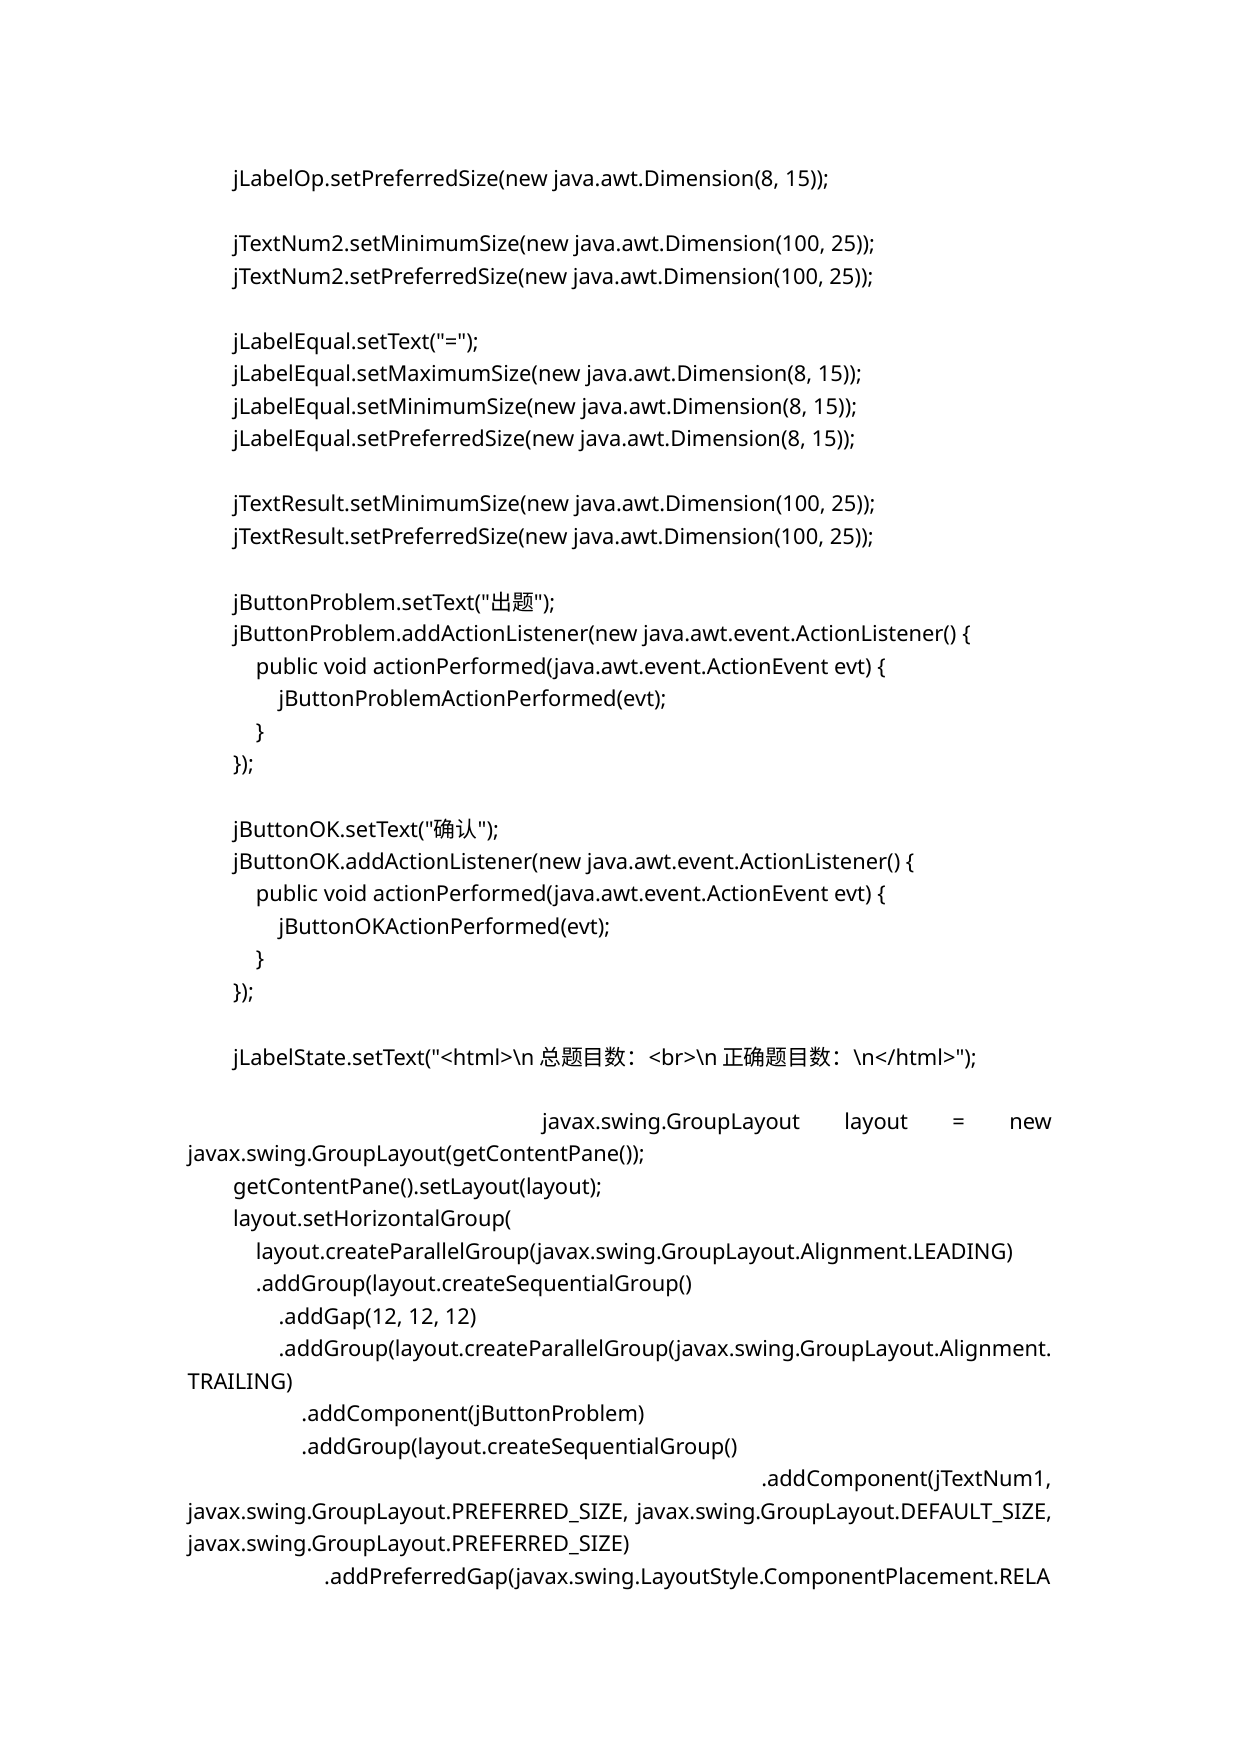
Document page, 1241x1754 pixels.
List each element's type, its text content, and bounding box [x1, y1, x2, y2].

text jButtonProblem.setText("出题"); [187, 584, 1053, 617]
text public void actionPerformed(java.awt.event.ActionEvent evt) { [187, 649, 1053, 682]
text jButtonOKActionPerformed(evt); [187, 909, 1053, 942]
text .addComponent(jButtonProblem) [187, 1397, 1053, 1429]
text jLabelEqual.setMinimumSize(new java.awt.Dimension(8, 15)); [187, 389, 1053, 422]
text }); [187, 747, 1053, 779]
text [187, 1559, 1053, 1592]
text jTextResult.setMinimumSize(new java.awt.Dimension(100, 25)); [187, 487, 1053, 519]
text jTextNum2.setPreferredSize(new java.awt.Dimension(100, 25)); [187, 259, 1053, 292]
text jTextResult.setPreferredSize(new java.awt.Dimension(100, 25)); [187, 519, 1053, 552]
text .addComponent(jTextNum1, javax.swing.GroupLayout.PREFERRED_SIZE, javax.swing.GroupLayout.DEFAULT_SIZE, javax.swing.GroupLayout.PREFERRED_SIZE) [187, 1462, 1053, 1559]
text jButtonOK.setText("确认"); [187, 812, 1053, 844]
text layout.setHorizontalGroup( [187, 1202, 1053, 1234]
text public void actionPerformed(java.awt.event.ActionEvent evt) { [187, 877, 1053, 909]
text javax.swing.GroupLayout layout = new javax.swing.GroupLayout(getContentPane()); [187, 1104, 1053, 1169]
text jLabelState.setText("<html>\n总题目数：<br>\n正确题目数：\n</html>"); [187, 1039, 1053, 1072]
text jLabelEqual.setPreferredSize(new java.awt.Dimension(8, 15)); [187, 422, 1053, 454]
text jLabelOp.setPreferredSize(new java.awt.Dimension(8, 15)); [187, 162, 1053, 194]
text } [187, 942, 1053, 974]
text getContentPane().setLayout(layout); [187, 1169, 1053, 1202]
text .addGroup(layout.createParallelGroup(javax.swing.GroupLayout.Alignment.TRAILING) [187, 1332, 1053, 1397]
text jLabelEqual.setMaximumSize(new java.awt.Dimension(8, 15)); [187, 357, 1053, 389]
text .addGroup(layout.createSequentialGroup() [187, 1429, 1053, 1462]
text jButtonOK.addActionListener(new java.awt.event.ActionListener() { [187, 844, 1053, 877]
text .addGap(12, 12, 12) [187, 1299, 1053, 1332]
text .addGroup(layout.createSequentialGroup() [187, 1267, 1053, 1299]
text }); [187, 974, 1053, 1007]
text jButtonProblemActionPerformed(evt); [187, 682, 1053, 714]
text jButtonProblem.addActionListener(new java.awt.event.ActionListener() { [187, 617, 1053, 649]
text jLabelEqual.setText("="); [187, 324, 1053, 357]
text } [187, 714, 1053, 747]
text jTextNum2.setMinimumSize(new java.awt.Dimension(100, 25)); [187, 227, 1053, 259]
text layout.createParallelGroup(javax.swing.GroupLayout.Alignment.LEADING) [187, 1234, 1053, 1267]
